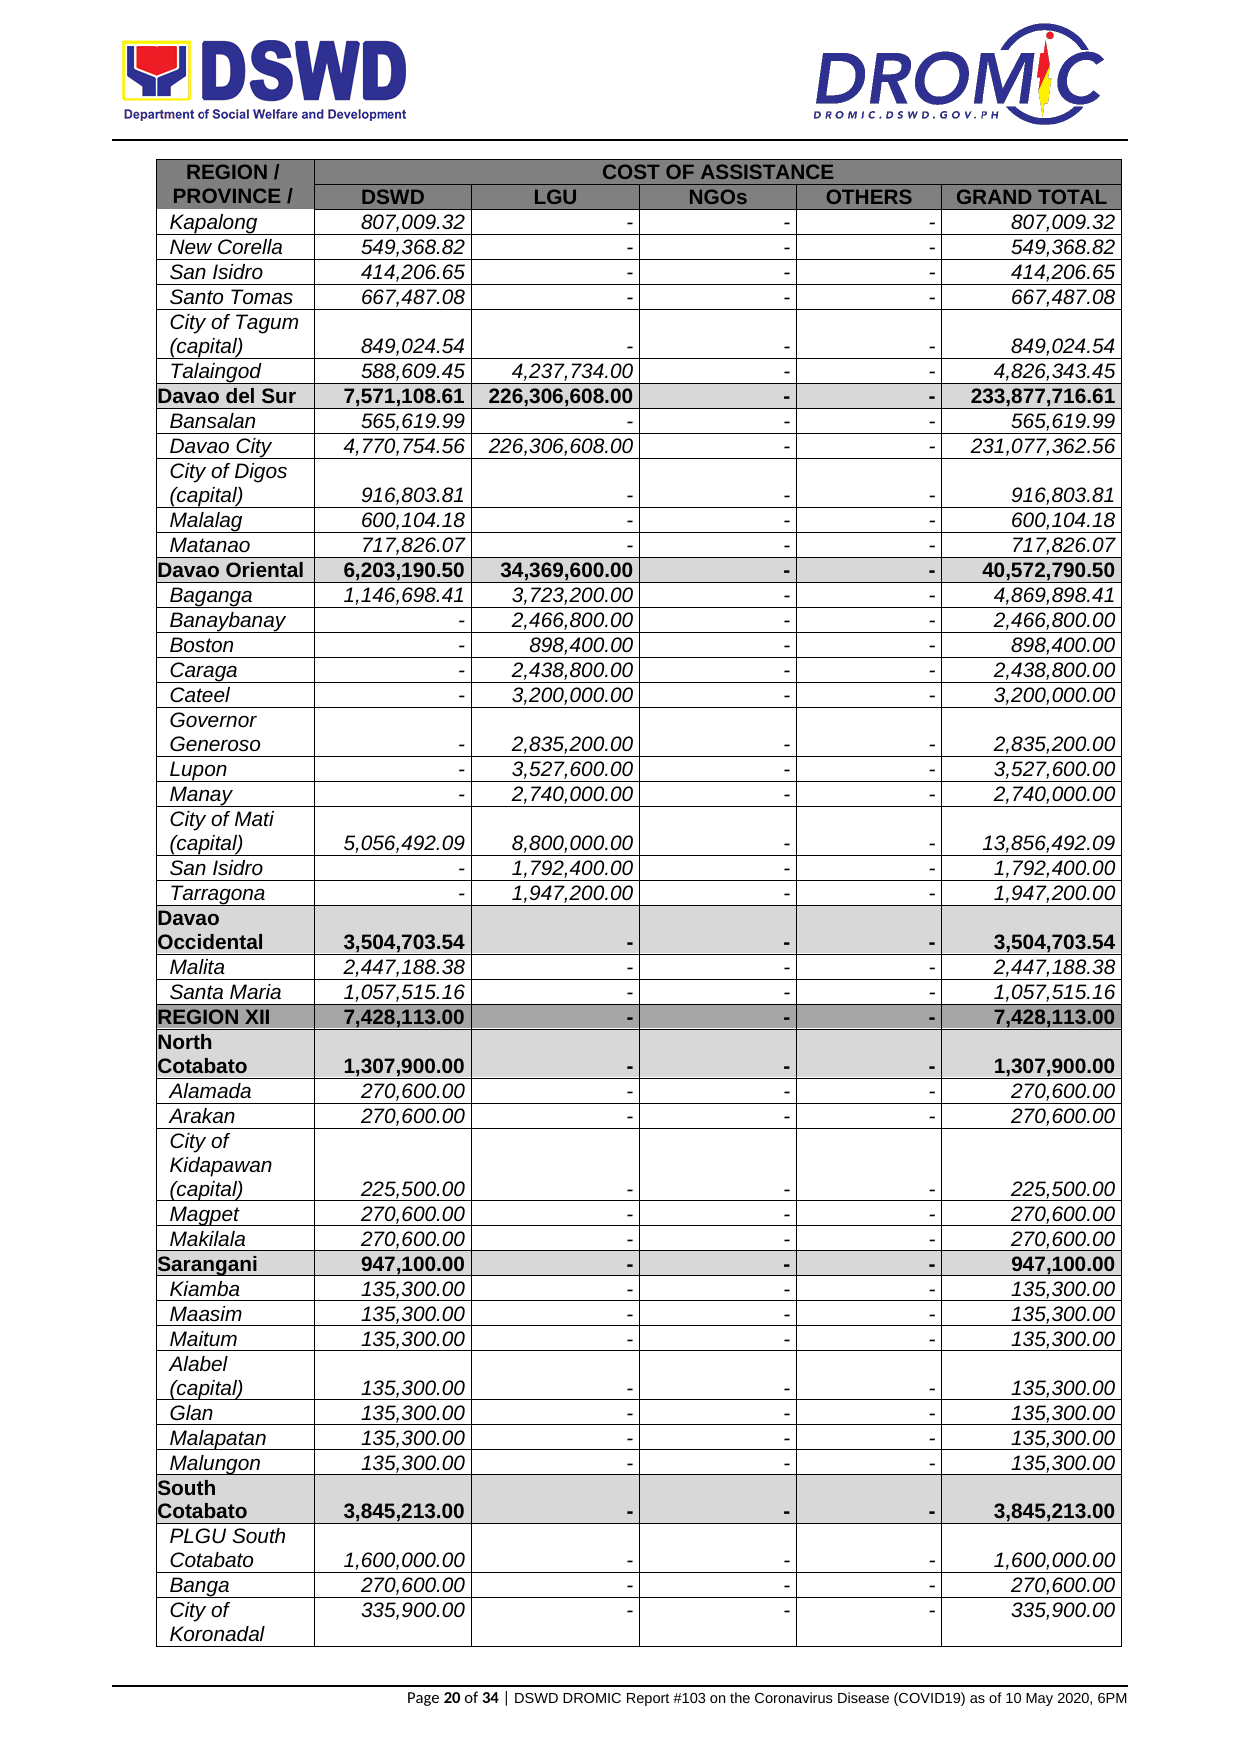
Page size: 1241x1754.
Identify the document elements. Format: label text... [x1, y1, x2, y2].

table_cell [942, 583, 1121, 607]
table_cell NGOs [640, 185, 796, 209]
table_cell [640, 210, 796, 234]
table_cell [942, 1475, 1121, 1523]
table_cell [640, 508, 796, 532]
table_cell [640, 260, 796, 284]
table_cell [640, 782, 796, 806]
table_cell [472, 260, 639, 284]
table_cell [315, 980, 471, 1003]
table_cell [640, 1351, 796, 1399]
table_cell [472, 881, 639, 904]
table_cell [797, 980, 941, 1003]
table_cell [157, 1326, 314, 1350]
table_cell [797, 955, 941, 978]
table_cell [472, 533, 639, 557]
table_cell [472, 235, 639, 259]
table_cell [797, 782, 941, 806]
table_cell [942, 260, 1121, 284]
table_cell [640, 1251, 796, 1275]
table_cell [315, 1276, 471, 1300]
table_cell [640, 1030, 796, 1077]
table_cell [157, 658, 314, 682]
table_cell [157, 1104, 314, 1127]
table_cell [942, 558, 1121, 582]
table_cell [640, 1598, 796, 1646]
table_cell DSWD [315, 185, 471, 209]
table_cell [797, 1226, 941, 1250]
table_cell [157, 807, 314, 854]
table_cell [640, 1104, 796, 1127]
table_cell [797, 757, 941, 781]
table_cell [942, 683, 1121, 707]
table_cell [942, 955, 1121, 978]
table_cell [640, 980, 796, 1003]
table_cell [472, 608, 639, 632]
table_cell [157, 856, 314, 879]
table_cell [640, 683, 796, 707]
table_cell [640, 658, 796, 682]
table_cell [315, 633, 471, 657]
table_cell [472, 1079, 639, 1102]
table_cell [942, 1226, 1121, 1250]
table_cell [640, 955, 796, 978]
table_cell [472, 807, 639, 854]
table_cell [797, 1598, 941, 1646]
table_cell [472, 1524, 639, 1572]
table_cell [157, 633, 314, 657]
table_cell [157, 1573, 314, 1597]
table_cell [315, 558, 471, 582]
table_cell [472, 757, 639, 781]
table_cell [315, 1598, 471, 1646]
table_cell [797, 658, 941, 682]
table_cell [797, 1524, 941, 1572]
picture [781, 23, 1133, 125]
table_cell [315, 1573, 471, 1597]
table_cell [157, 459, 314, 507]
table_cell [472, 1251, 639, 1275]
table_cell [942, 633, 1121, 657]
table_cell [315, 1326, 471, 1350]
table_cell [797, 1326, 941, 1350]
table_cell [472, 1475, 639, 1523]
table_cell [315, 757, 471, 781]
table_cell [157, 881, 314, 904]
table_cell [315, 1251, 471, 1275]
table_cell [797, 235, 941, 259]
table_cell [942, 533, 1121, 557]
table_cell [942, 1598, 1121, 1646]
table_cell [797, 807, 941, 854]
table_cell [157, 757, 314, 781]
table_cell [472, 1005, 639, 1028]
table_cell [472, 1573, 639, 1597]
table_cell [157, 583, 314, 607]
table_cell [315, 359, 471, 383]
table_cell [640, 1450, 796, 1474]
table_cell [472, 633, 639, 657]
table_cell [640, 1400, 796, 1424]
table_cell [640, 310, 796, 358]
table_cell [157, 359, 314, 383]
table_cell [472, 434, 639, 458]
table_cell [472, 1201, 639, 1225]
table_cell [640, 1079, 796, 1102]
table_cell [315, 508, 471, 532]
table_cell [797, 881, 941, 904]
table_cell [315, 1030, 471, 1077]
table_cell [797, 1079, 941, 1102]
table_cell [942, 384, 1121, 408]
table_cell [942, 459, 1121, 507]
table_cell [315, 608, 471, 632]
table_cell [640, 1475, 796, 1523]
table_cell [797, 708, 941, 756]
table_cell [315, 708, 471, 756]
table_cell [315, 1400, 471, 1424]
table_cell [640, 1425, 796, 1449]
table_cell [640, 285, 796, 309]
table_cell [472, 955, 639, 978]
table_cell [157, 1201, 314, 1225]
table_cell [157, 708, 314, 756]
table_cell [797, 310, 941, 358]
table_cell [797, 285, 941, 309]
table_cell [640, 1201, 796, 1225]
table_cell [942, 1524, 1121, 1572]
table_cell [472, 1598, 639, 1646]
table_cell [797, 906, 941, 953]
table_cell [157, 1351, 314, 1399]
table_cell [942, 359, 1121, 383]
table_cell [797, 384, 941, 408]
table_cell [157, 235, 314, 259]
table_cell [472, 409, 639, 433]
picture [112, 37, 417, 125]
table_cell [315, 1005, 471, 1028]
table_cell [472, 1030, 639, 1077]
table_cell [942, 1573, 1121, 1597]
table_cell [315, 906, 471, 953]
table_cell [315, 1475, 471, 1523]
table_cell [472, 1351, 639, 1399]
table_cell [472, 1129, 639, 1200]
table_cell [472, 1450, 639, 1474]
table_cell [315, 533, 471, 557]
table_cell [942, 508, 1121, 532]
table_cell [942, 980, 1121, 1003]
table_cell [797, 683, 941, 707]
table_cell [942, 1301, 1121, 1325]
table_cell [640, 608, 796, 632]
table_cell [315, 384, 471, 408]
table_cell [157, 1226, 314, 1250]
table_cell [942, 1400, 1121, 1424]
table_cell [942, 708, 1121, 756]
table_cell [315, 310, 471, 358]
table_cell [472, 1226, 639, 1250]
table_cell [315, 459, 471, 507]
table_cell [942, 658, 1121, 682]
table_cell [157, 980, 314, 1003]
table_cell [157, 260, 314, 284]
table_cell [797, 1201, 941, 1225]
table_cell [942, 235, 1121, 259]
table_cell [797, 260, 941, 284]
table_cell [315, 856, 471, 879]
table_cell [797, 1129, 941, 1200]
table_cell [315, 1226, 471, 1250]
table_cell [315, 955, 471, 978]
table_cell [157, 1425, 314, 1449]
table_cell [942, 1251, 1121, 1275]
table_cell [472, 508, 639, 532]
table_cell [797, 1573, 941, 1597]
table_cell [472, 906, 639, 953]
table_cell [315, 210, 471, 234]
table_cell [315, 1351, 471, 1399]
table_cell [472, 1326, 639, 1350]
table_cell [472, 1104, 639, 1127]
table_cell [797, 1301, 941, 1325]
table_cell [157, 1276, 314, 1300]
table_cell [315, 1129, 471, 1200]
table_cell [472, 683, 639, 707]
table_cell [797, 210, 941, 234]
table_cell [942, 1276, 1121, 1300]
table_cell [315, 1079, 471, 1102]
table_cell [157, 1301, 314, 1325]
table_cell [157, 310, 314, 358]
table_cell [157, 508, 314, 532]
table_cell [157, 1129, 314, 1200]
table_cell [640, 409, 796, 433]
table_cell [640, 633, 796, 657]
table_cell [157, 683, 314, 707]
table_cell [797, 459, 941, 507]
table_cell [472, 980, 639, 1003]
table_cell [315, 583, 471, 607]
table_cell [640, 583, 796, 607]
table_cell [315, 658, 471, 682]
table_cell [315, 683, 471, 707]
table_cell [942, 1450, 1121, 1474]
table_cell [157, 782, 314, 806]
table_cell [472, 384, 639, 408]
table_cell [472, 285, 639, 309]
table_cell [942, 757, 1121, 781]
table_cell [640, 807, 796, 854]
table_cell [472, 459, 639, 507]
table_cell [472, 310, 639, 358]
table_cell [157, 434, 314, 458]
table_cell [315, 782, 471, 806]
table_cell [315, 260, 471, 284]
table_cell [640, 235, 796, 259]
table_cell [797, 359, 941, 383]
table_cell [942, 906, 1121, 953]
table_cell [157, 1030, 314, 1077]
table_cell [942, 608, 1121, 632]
table_cell GRAND TOTAL [942, 185, 1121, 209]
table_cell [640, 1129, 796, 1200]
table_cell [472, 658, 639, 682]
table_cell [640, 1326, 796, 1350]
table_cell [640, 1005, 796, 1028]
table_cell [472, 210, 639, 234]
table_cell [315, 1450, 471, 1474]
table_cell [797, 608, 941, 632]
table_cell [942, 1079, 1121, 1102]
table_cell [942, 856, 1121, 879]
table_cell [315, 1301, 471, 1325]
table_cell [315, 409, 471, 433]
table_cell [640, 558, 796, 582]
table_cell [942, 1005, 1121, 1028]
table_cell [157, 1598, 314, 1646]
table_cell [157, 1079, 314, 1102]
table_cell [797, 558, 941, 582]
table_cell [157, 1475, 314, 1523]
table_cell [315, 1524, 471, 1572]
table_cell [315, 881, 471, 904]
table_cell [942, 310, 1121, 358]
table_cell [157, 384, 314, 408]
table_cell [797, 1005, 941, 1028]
table_cell OTHERS [797, 185, 941, 209]
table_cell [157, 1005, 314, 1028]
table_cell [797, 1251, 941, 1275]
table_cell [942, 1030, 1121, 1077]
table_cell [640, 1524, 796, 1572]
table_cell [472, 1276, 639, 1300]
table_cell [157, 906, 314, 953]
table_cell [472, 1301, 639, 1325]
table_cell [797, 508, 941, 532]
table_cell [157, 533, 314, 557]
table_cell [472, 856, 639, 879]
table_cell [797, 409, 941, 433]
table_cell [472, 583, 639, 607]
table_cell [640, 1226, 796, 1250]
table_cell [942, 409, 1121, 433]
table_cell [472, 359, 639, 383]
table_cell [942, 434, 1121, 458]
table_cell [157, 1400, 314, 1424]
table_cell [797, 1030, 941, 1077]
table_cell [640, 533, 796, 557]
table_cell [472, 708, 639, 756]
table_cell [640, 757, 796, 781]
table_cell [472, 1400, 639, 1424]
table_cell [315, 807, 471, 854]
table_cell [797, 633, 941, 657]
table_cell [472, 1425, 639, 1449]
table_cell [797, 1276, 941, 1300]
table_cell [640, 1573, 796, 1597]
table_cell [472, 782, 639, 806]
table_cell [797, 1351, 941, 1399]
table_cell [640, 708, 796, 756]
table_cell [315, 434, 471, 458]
table_header REGION / PROVINCE / MUNICIPALITY [157, 160, 314, 209]
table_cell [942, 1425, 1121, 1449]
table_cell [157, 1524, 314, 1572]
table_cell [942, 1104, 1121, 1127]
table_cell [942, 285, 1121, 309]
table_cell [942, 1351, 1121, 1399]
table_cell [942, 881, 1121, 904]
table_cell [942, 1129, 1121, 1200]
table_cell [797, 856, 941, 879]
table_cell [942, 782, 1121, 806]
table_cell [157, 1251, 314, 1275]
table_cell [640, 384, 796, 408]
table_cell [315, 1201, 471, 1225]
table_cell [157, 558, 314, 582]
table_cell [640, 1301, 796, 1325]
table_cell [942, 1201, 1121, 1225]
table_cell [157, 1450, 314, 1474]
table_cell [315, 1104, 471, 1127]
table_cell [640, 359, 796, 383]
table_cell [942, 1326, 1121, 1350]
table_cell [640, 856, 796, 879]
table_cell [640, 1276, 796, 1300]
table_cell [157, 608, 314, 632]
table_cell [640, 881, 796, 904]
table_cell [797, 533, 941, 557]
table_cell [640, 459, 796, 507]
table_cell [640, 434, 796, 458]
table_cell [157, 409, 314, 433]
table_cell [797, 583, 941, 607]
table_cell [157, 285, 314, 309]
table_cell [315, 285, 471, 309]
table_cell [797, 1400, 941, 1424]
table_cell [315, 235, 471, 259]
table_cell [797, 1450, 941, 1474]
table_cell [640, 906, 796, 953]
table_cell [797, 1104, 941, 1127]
table_cell LGU [472, 185, 639, 209]
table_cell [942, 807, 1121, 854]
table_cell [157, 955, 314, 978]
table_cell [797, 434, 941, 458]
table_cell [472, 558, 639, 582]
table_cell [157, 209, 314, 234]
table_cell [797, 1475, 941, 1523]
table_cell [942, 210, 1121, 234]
table_header COST OF ASSISTANCE [315, 160, 1121, 184]
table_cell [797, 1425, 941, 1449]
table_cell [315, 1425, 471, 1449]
